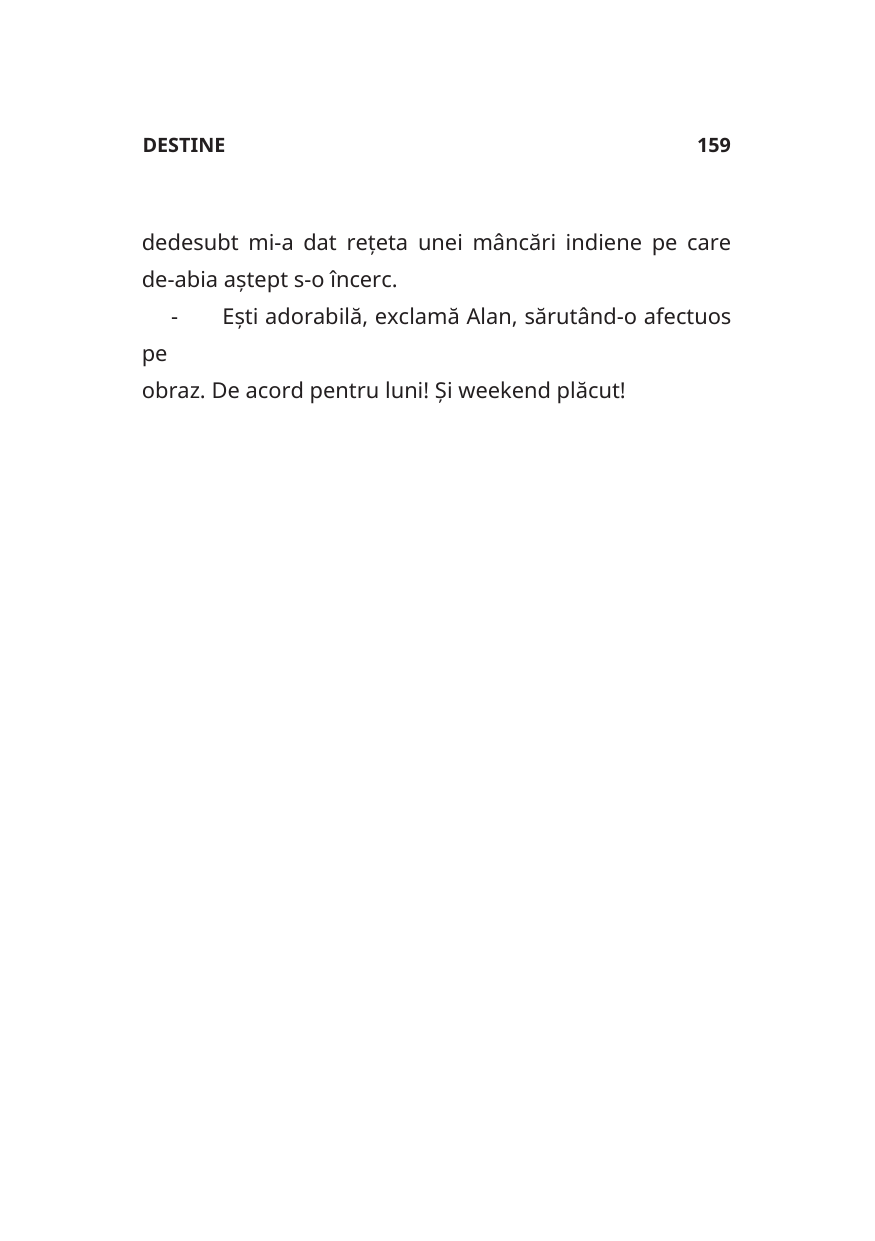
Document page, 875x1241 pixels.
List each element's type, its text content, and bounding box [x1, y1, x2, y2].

list Eşti adorabilă, exclamă Alan, sărutând-o afectuos pe obraz. De acord pentru luni! Şi weekend plăcut! [142, 295, 732, 406]
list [142, 221, 732, 295]
